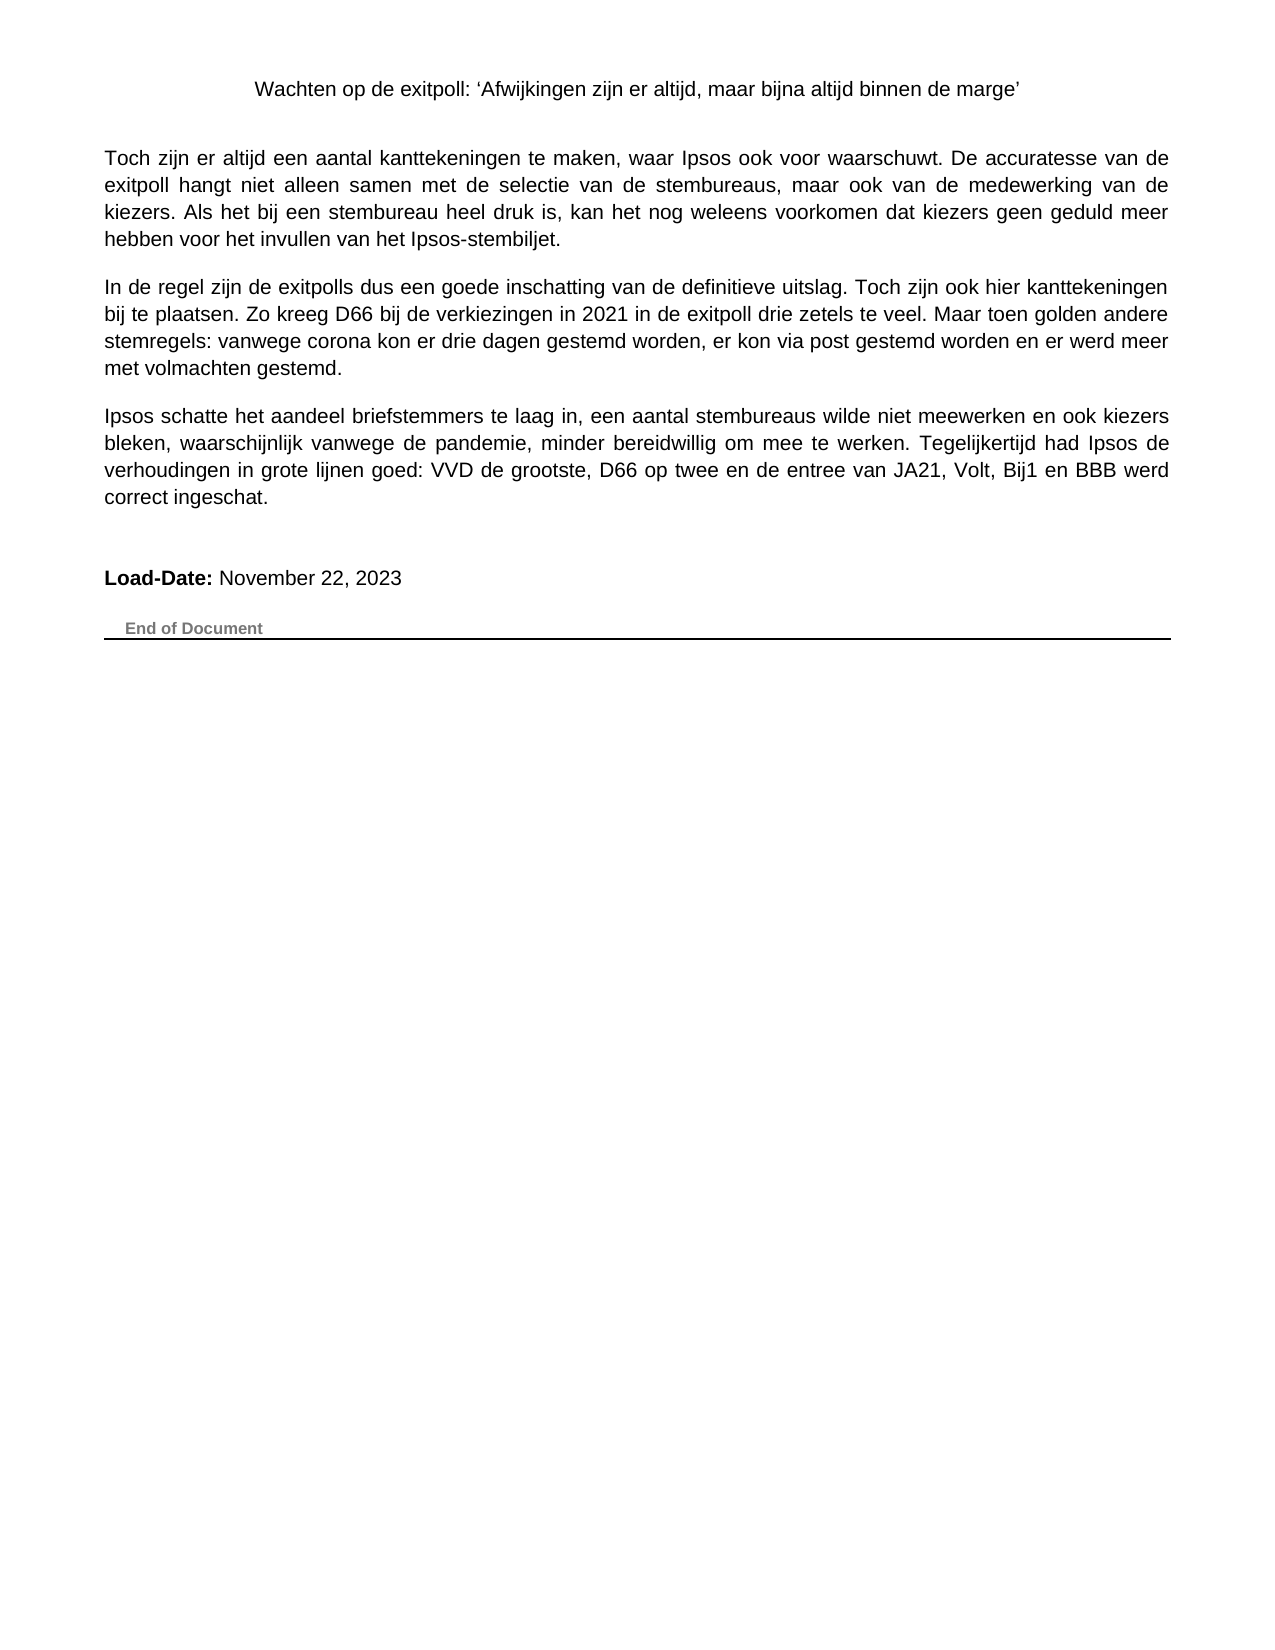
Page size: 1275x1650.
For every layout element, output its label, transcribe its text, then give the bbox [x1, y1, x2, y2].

text In de regel zijn de exitpolls dus een goede inschatting van de definitieve uitslag. Toch zijn ook hier kanttekeningen bij te plaatsen. Zo kreeg D66 bij de verkiezingen in 2021 in de exitpoll drie zetels te veel. Maar toen golden andere stemregels: vanwege corona kon er drie dagen gestemd worden, er kon via post gestemd worden en er werd meer met volmachten gestemd. [104, 271, 1171, 380]
text Ipsos schatte het aandeel briefstemmers te laag in, een aantal stembureaus wilde niet meewerken en ook kiezers bleken, waarschijnlijk vanwege de pandemie, minder bereidwillig om mee te werken. Tegelijkertijd had Ipsos de verhoudingen in grote lijnen goed: VVD de grootste, D66 op twee en de entree van JA21, Volt, Bij1 en BBB werd correct ingeschat. [104, 401, 1171, 509]
text End of Document [125, 618, 1171, 638]
text Load-Date: November 22, 2023 [104, 534, 1171, 590]
text Toch zijn er altijd een aantal kanttekeningen te maken, waar Ipsos ook voor waarschuwt. De accuratesse van de exitpoll hangt niet alleen samen met de selectie van de stembureaus, maar ook van de medewerking van de kiezers. Als het bij een stembureau heel druk is, kan het nog weleens voorkomen dat kiezers geen geduld meer hebben voor het invullen van het Ipsos-stembiljet. [104, 142, 1171, 251]
